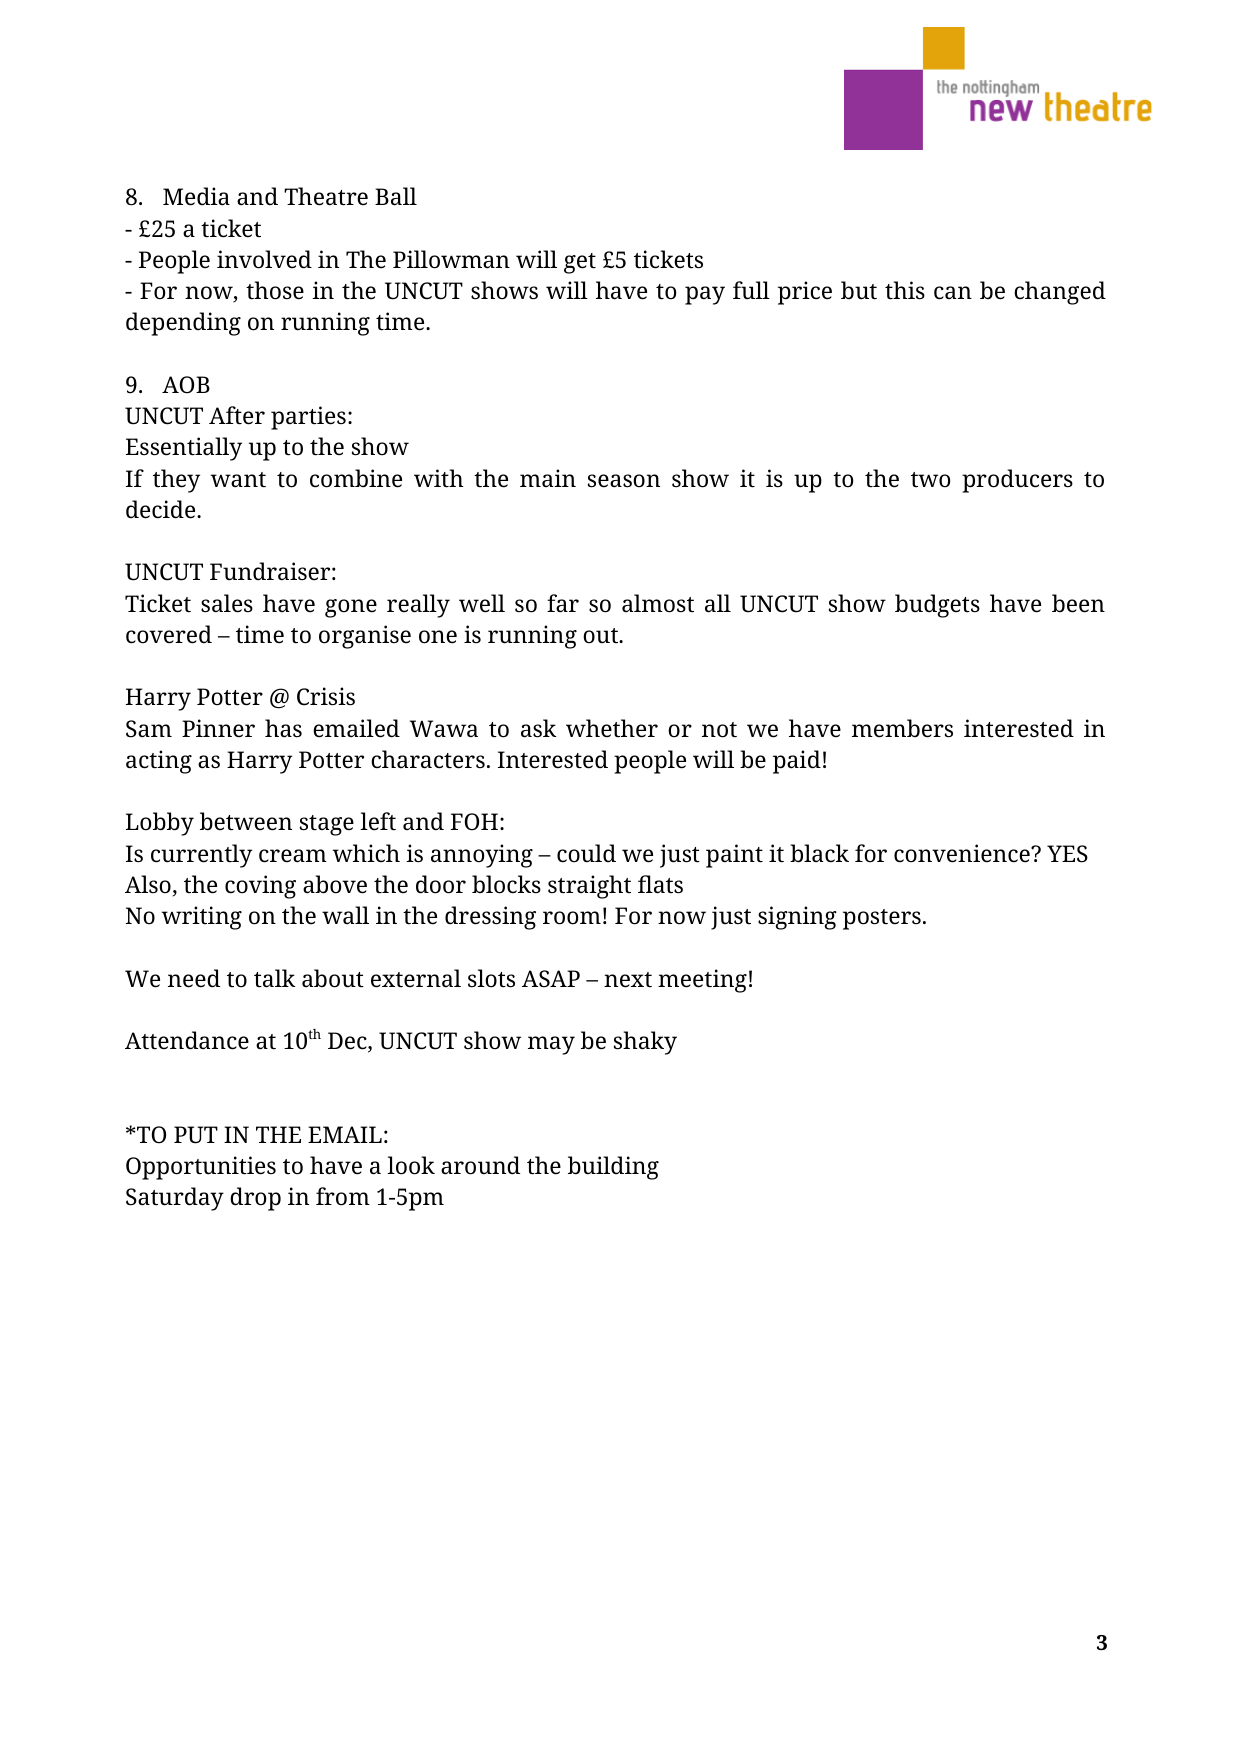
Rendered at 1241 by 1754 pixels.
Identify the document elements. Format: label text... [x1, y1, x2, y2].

text - £25 a ticket [125, 212, 1107, 244]
text Essentially up to the show [125, 431, 1107, 462]
text No writing on the wall in the dressing room! For now just signing posters. [125, 900, 1107, 931]
text - For now, those in the UNCUT shows will have to pay full price but this can be changed depending on running time. [125, 275, 1107, 337]
list AOB [125, 369, 1107, 400]
text Lobby between stage left and FOH: [125, 806, 1107, 837]
text Attendance at 10th Dec, UNCUT show may be shaky [125, 1025, 1107, 1056]
text - People involved in The Pillowman will get £5 tickets [125, 244, 1107, 275]
text Harry Potter @ Crisis [125, 681, 1107, 712]
text Ticket sales have gone really well so far so almost all UNCUT show budgets have been covered – time to organise one is running out. [125, 587, 1107, 650]
list Media and Theatre Ball [125, 181, 1107, 212]
text UNCUT After parties: [125, 400, 1107, 431]
text Saturday drop in from 1-5pm [125, 1181, 1107, 1212]
text If they want to combine with the main season show it is up to the two producers to decide. [125, 462, 1107, 525]
text Also, the coving above the door blocks straight flats [125, 869, 1107, 900]
text *TO PUT IN THE EMAIL: [125, 1119, 1107, 1150]
text We need to talk about external slots ASAP – next meeting! [125, 962, 1107, 994]
text Sam Pinner has emailed Wawa to ask whether or not we have members interested in acting as Harry Potter characters. Interested people will be paid! [125, 712, 1107, 775]
text UNCUT Fundraiser: [125, 556, 1107, 587]
text Is currently cream which is annoying – could we just paint it black for convenience? YES [125, 837, 1107, 869]
text Opportunities to have a look around the building [125, 1150, 1107, 1181]
picture [844, 27, 1152, 150]
